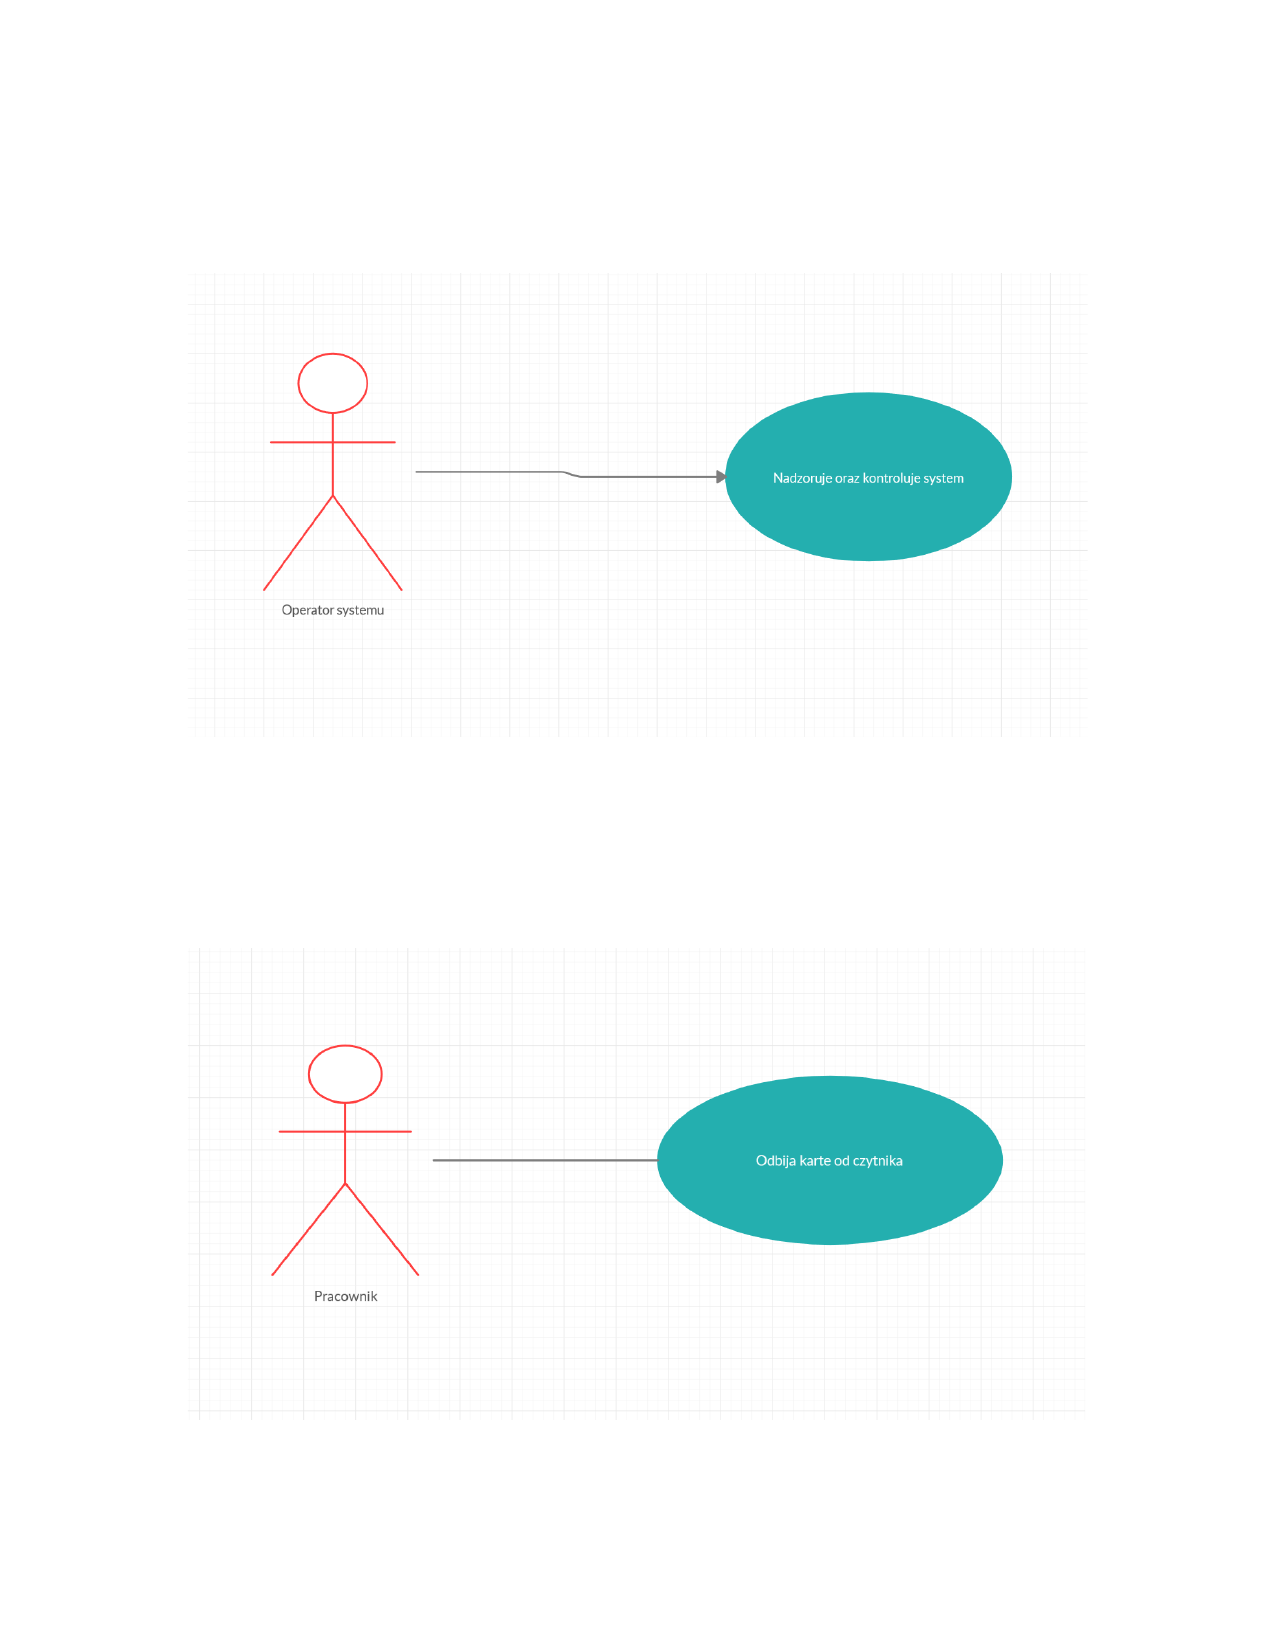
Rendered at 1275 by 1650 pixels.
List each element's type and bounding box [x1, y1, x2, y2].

picture [187, 948, 1086, 1420]
picture [187, 273, 1088, 737]
